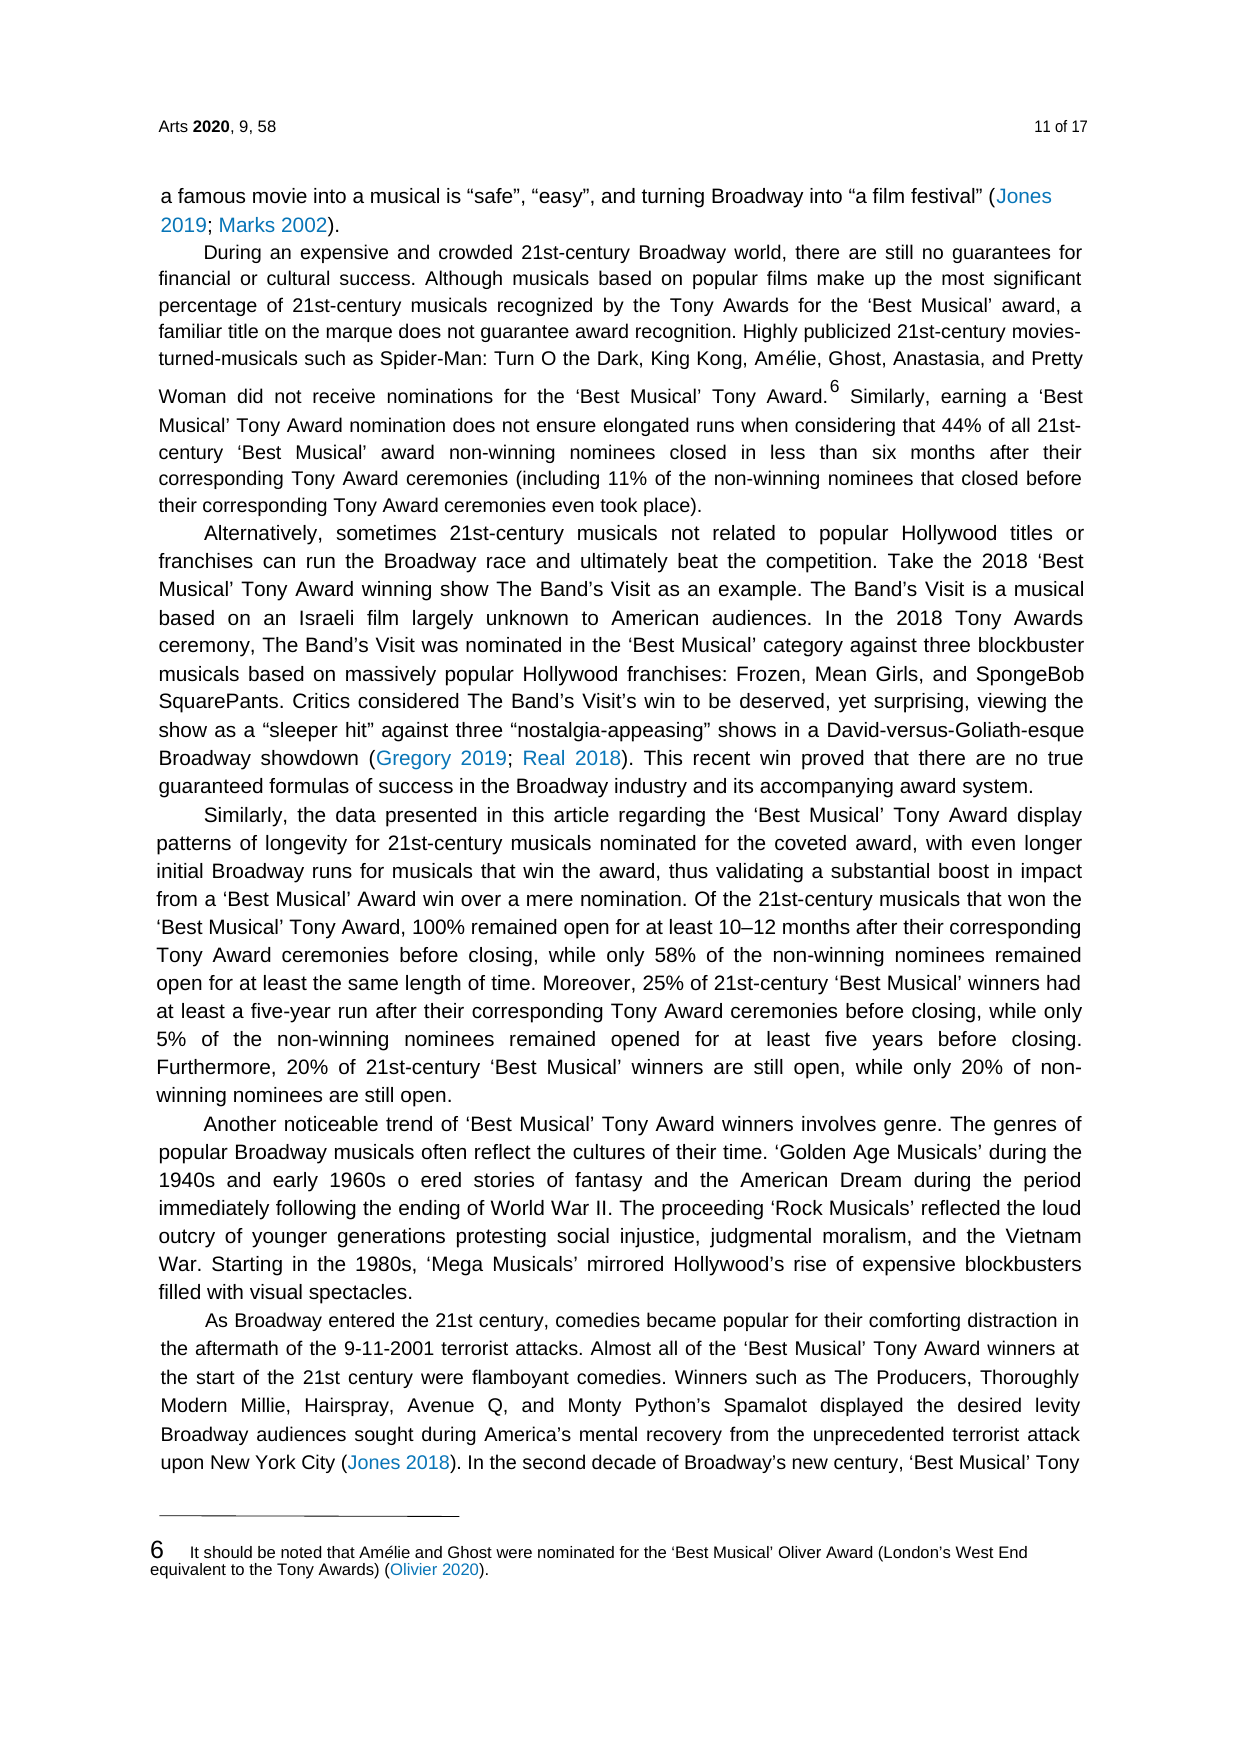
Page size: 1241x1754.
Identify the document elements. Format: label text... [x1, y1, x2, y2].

text During an expensive and crowded 21st-century Broadway world, there are still no guarantees for financial or cultural success. Although musicals based on popular films make up the most significant percentage of 21st-century musicals recognized by the Tony Awards for the ‘Best Musical’ award, a familiar title on the marque does not guarantee award recognition. Highly publicized 21st-century movies-turned-musicals such as Spider-Man: Turn O the Dark, King Kong, Amélie, Ghost, Anastasia, and Pretty Woman did not receive nominations for the ‘Best Musical’ Tony Award.6 Similarly, earning a ‘Best Musical’ Tony Award nomination does not ensure elongated runs when considering that 44% of all 21st-century ‘Best Musical’ award non-winning nominees closed in less than six months after their corresponding Tony Award ceremonies (including 11% of the non-winning nominees that closed before their corresponding Tony Award ceremonies even took place). [158, 241, 1083, 516]
text Alternatively, sometimes 21st-century musicals not related to popular Hollywood titles or franchises can run the Broadway race and ultimately beat the competition. Take the 2018 ‘Best Musical’ Tony Award winning show The Band’s Visit as an example. The Band’s Visit is a musical based on an Israeli film largely unknown to American audiences. In the 2018 Tony Awards ceremony, The Band’s Visit was nominated in the ‘Best Musical’ category against three blockbuster musicals based on massively popular Hollywood franchises: Frozen, Mean Girls, and SpongeBob SquarePants. Critics considered The Band’s Visit’s win to be deserved, yet surprising, viewing the show as a “sleeper hit” against three “nostalgia-appeasing” shows in a David-versus-Goliath-esque Broadway showdown (Gregory 2019; Real 2018). This recent win proved that there are no true guaranteed formulas of success in the Broadway industry and its accompanying award system. [158, 521, 1085, 797]
text As Broadway entered the 21st century, comedies became popular for their comforting distraction in the aftermath of the 9-11-2001 terrorist attacks. Almost all of the ‘Best Musical’ Tony Award winners at the start of the 21st century were flamboyant comedies. Winners such as The Producers, Thoroughly Modern Millie, Hairspray, Avenue Q, and Monty Python’s Spamalot displayed the desired levity Broadway audiences sought during America’s mental recovery from the unprecedented terrorist attack upon New York City (Jones 2018). In the second decade of Broadway’s new century, ‘Best Musical’ Tony [160, 1308, 1081, 1474]
text a famous movie into a musical is “safe”, “easy”, and turning Broadway into “a film festival” (Jones 2019; Marks 2002). [160, 184, 1081, 236]
text Another noticeable trend of ‘Best Musical’ Tony Award winners involves genre. The genres of popular Broadway musicals often reflect the cultures of their time. ‘Golden Age Musicals’ during the 1940s and early 1960s o ered stories of fantasy and the American Dream during the period immediately following the ending of World War II. The proceeding ‘Rock Musicals’ reflected the loud outcry of younger generations protesting social injustice, judgmental moralism, and the Vietnam War. Starting in the 1980s, ‘Mega Musicals’ mirrored Hollywood’s rise of expensive blockbusters filled with visual spectacles. [158, 1112, 1083, 1304]
table_header 11 of 17 [655, 116, 1098, 136]
text Similarly, the data presented in this article regarding the ‘Best Musical’ Tony Award display patterns of longevity for 21st-century musicals nominated for the coveted award, with even longer initial Broadway runs for musicals that win the award, thus validating a substantial boost in impact from a ‘Best Musical’ Award win over a mere nomination. Of the 21st-century musicals that won the ‘Best Musical’ Tony Award, 100% remained open for at least 10–12 months after their corresponding Tony Award ceremonies before closing, while only 58% of the non-winning nominees remained open for at least the same length of time. Moreover, 25% of 21st-century ‘Best Musical’ winners had at least a five-year run after their corresponding Tony Award ceremonies before closing, while only 5% of the non-winning nominees remained opened for at least five years before closing. Furthermore, 20% of 21st-century ‘Best Musical’ winners are still open, while only 20% of non-winning nominees are still open. [156, 802, 1083, 1107]
list It should be noted that Amélie and Ghost were nominated for the ‘Best Musical’ Oliver Award (London’s West End equivalent to the Tony Awards) (Olivier 2020). [150, 1540, 1090, 1579]
table_header Arts 2020, 9, 58 [158, 116, 655, 136]
